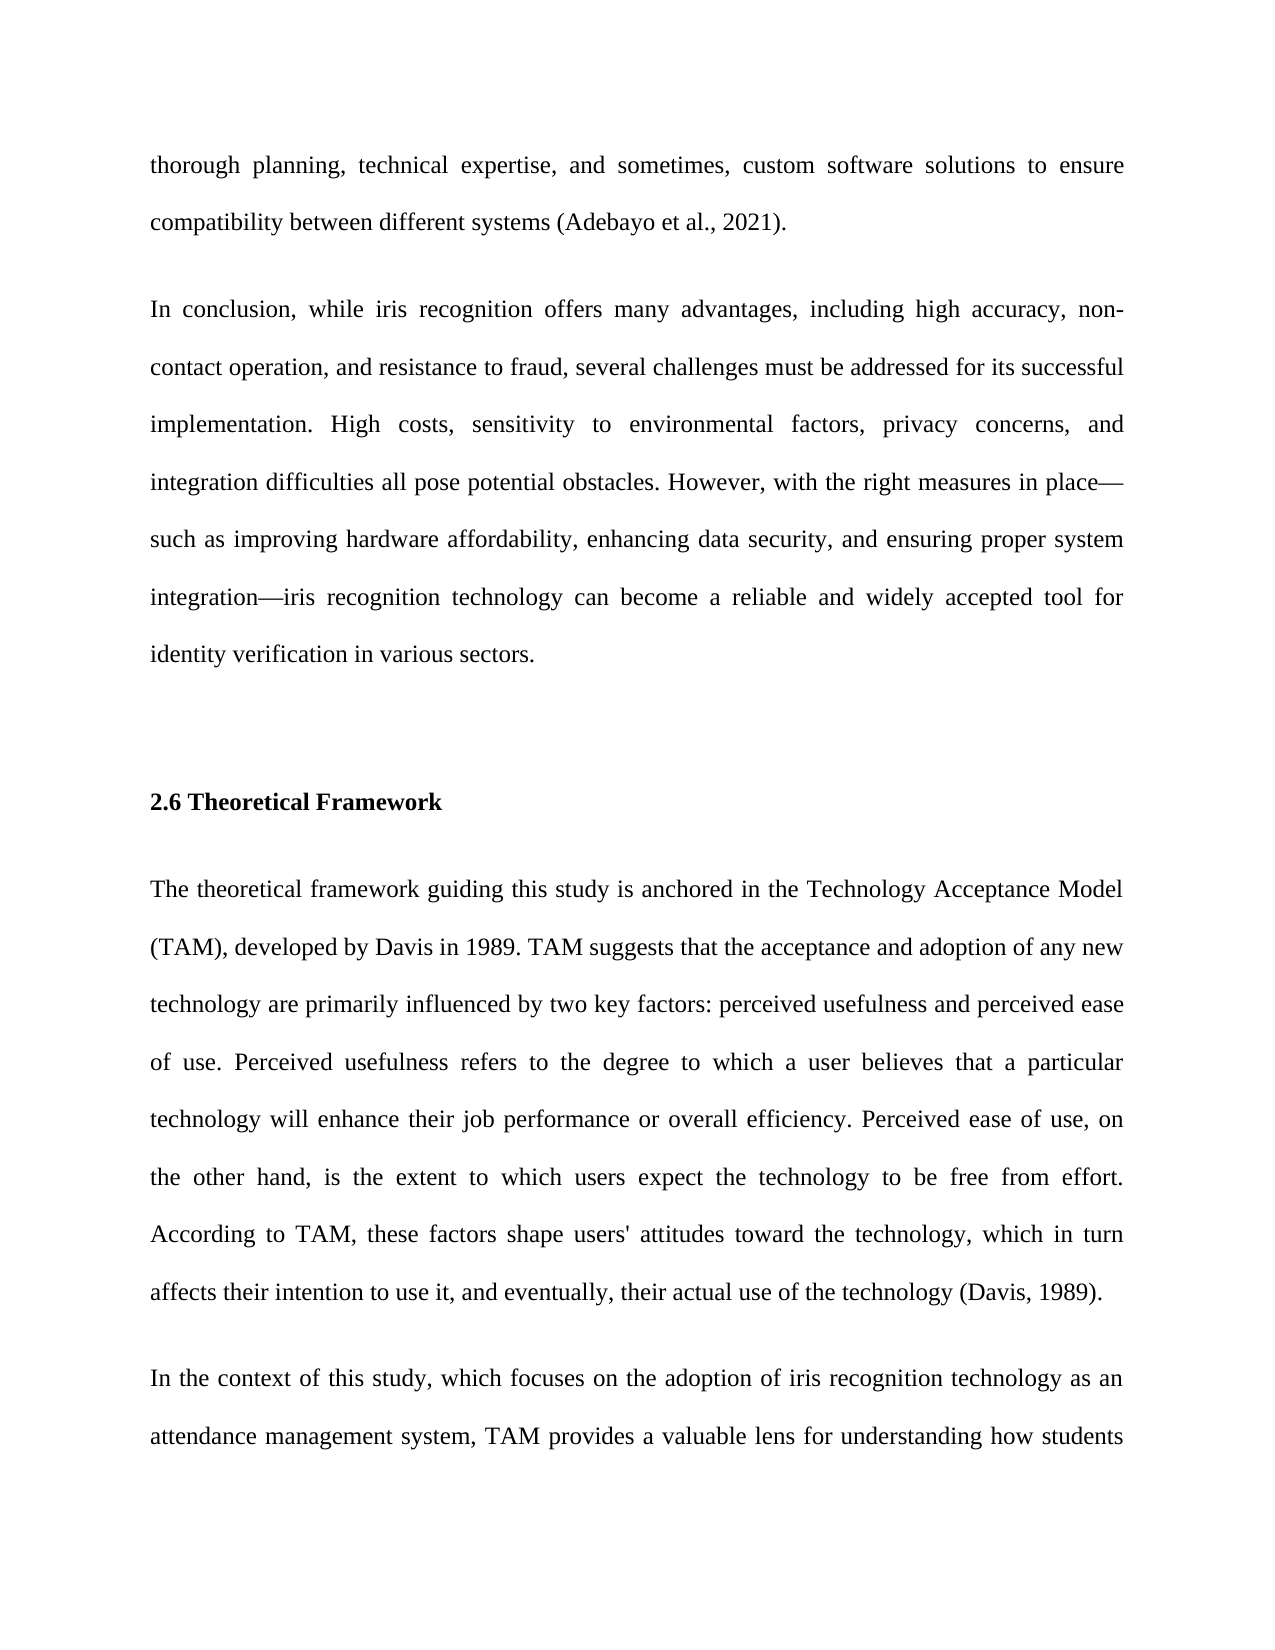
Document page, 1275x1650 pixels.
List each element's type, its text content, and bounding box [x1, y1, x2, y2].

subtitle 2.6 Theoretical Framework [150, 787, 1125, 816]
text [150, 1363, 1125, 1449]
text The theoretical framework guiding this study is anchored in the Technology Acceptance Model (TAM), developed by Davis in 1989. TAM suggests that the acceptance and adoption of any new technology are primarily influenced by two key factors: perceived usefulness and perceived ease of use. Perceived usefulness refers to the degree to which a user believes that a particular technology will enhance their job performance or overall efficiency. Perceived ease of use, on the other hand, is the extent to which users expect the technology to be free from effort. According to TAM, these factors shape users' attitudes toward the technology, which in turn affects their intention to use it, and eventually, their actual use of the technology (Davis, 1989). [150, 874, 1125, 1305]
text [150, 150, 1125, 236]
text In conclusion, while iris recognition offers many advantages, including high accuracy, non-contact operation, and resistance to fraud, several challenges must be addressed for its successful implementation. High costs, sensitivity to environmental factors, privacy concerns, and integration difficulties all pose potential obstacles. However, with the right measures in place—such as improving hardware affordability, enhancing data security, and ensuring proper system integration—iris recognition technology can become a reliable and widely accepted tool for identity verification in various sectors. [150, 294, 1125, 668]
